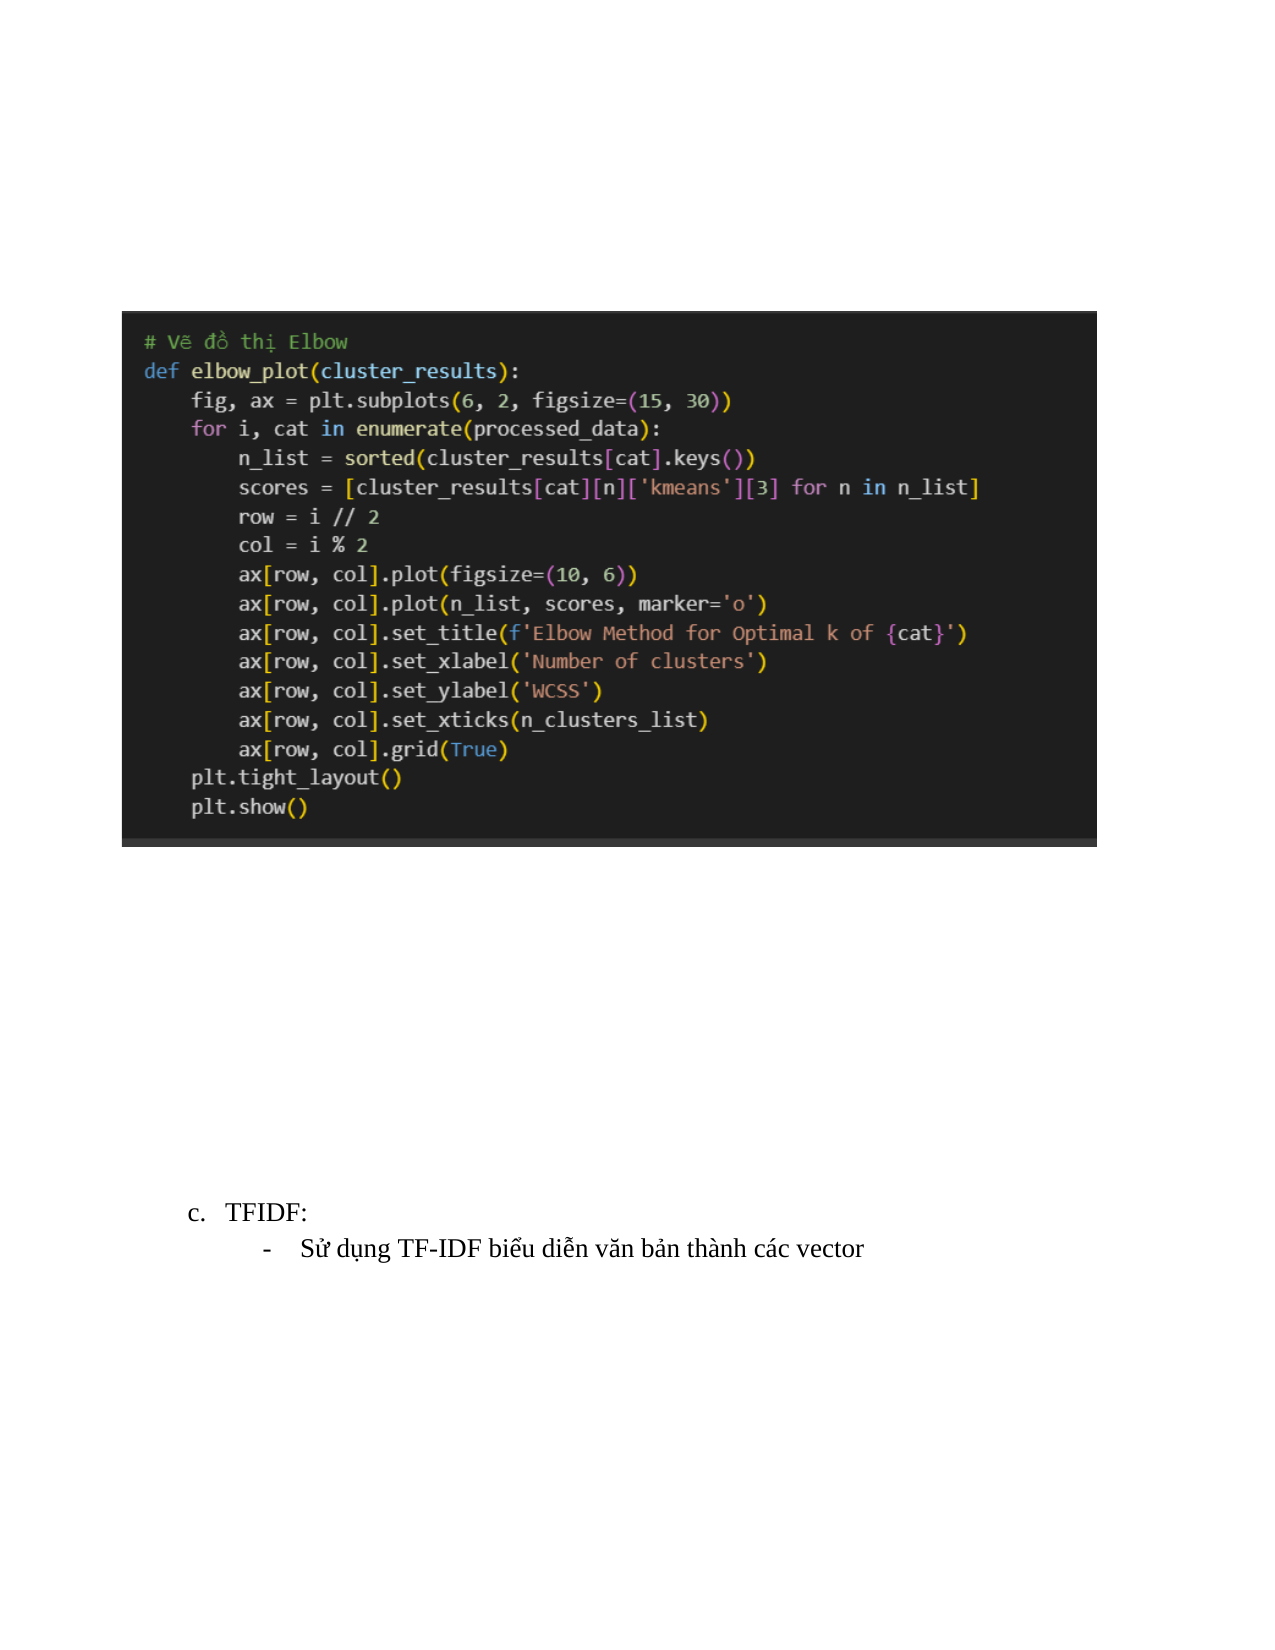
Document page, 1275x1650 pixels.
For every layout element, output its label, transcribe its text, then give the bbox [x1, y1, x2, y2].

picture [121, 311, 1097, 847]
list Sử dụng TF-IDF biểu diễn văn bản thành các vector [262, 1232, 1125, 1263]
list TFIDF: [187, 1197, 1125, 1228]
